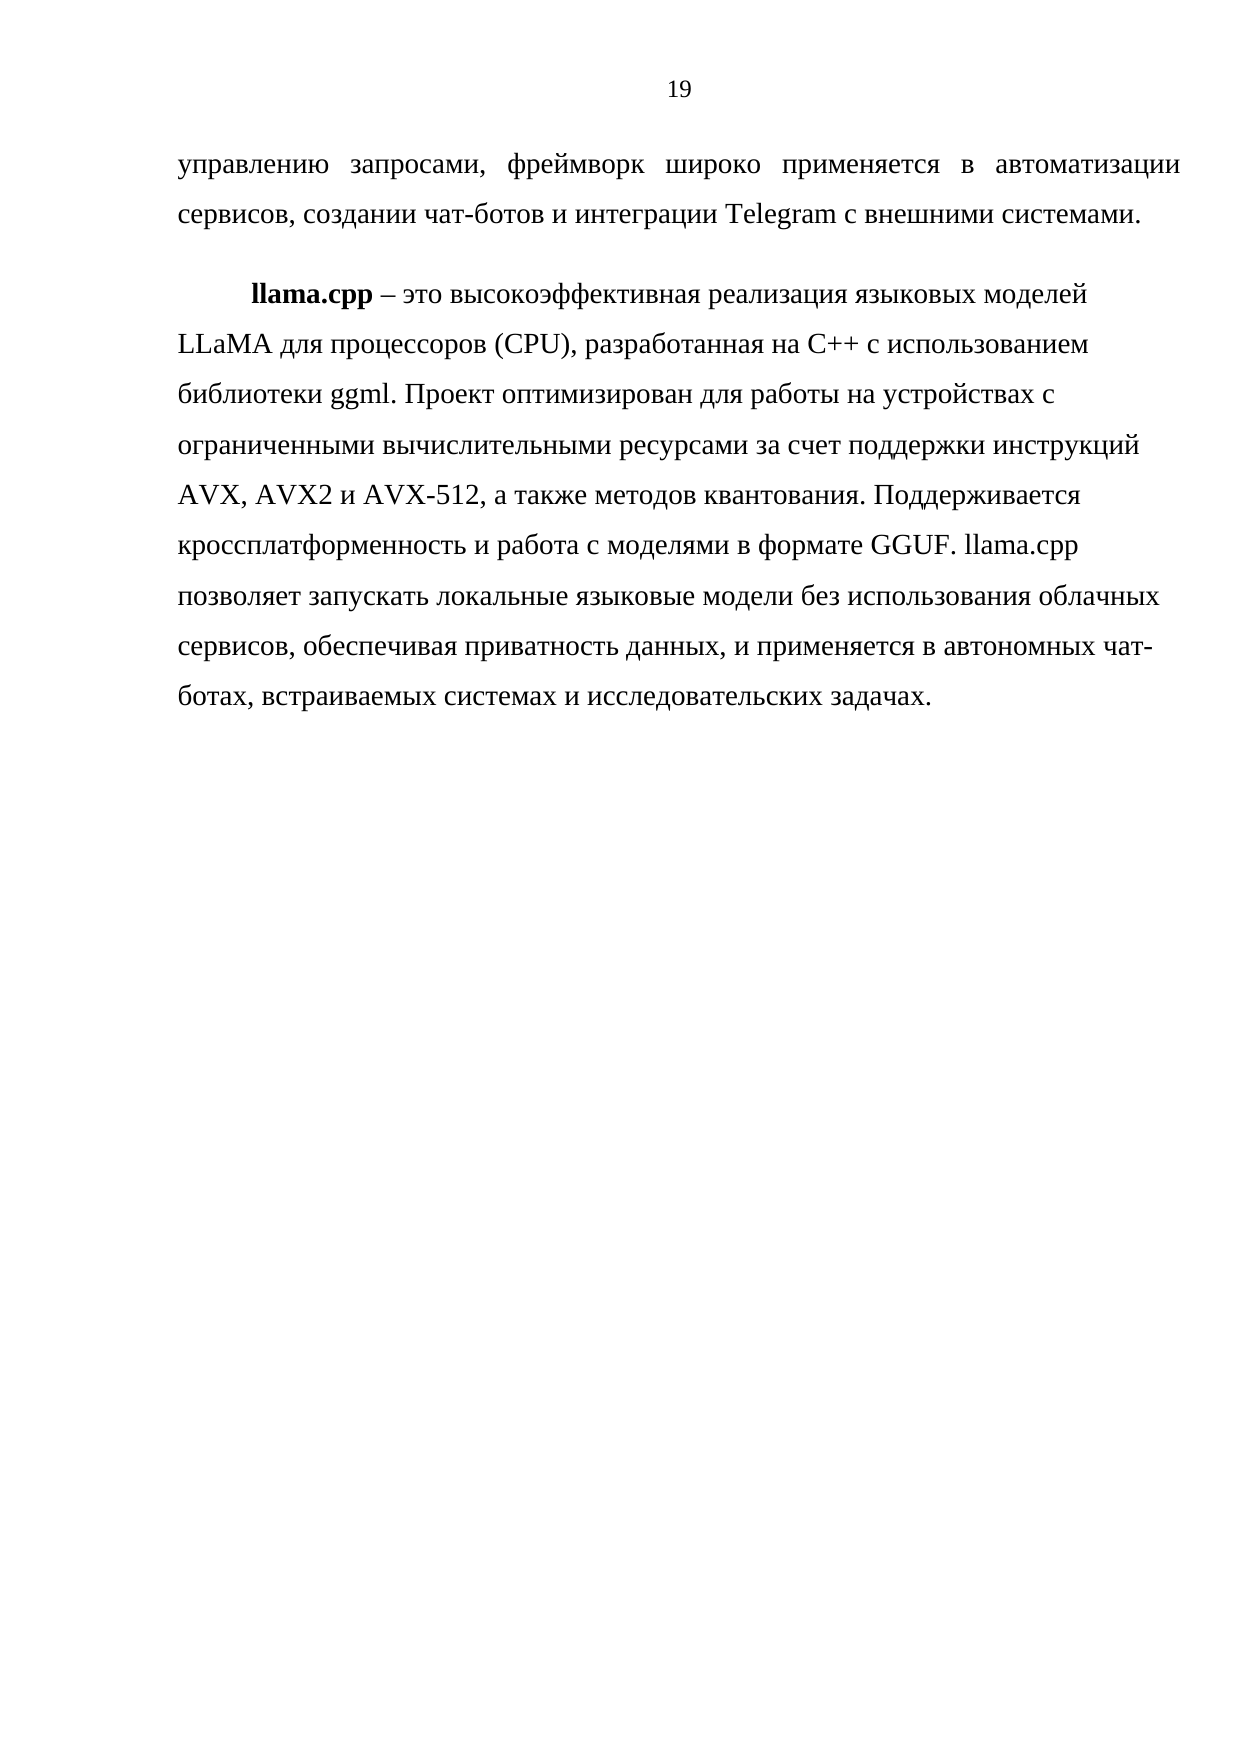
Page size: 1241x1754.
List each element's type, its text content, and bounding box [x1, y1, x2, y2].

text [177, 146, 1181, 230]
text llama.cpp – это высокоэффективная реализация языковых моделей LLaMA для процессоров (CPU), разработанная на C++ с использованием библиотеки ggml. Проект оптимизирован для работы на устройствах с ограниченными вычислительными ресурсами за счет поддержки инструкций AVX, AVX2 и AVX-512, а также методов квантования. Поддерживается кроссплатформенность и работа с моделями в формате GGUF. llama.cpp позволяет запускать локальные языковые модели без использования облачных сервисов, обеспечивая приватность данных, и применяется в автономных чат-ботах, встраиваемых системах и исследовательских задачах. [177, 276, 1181, 712]
